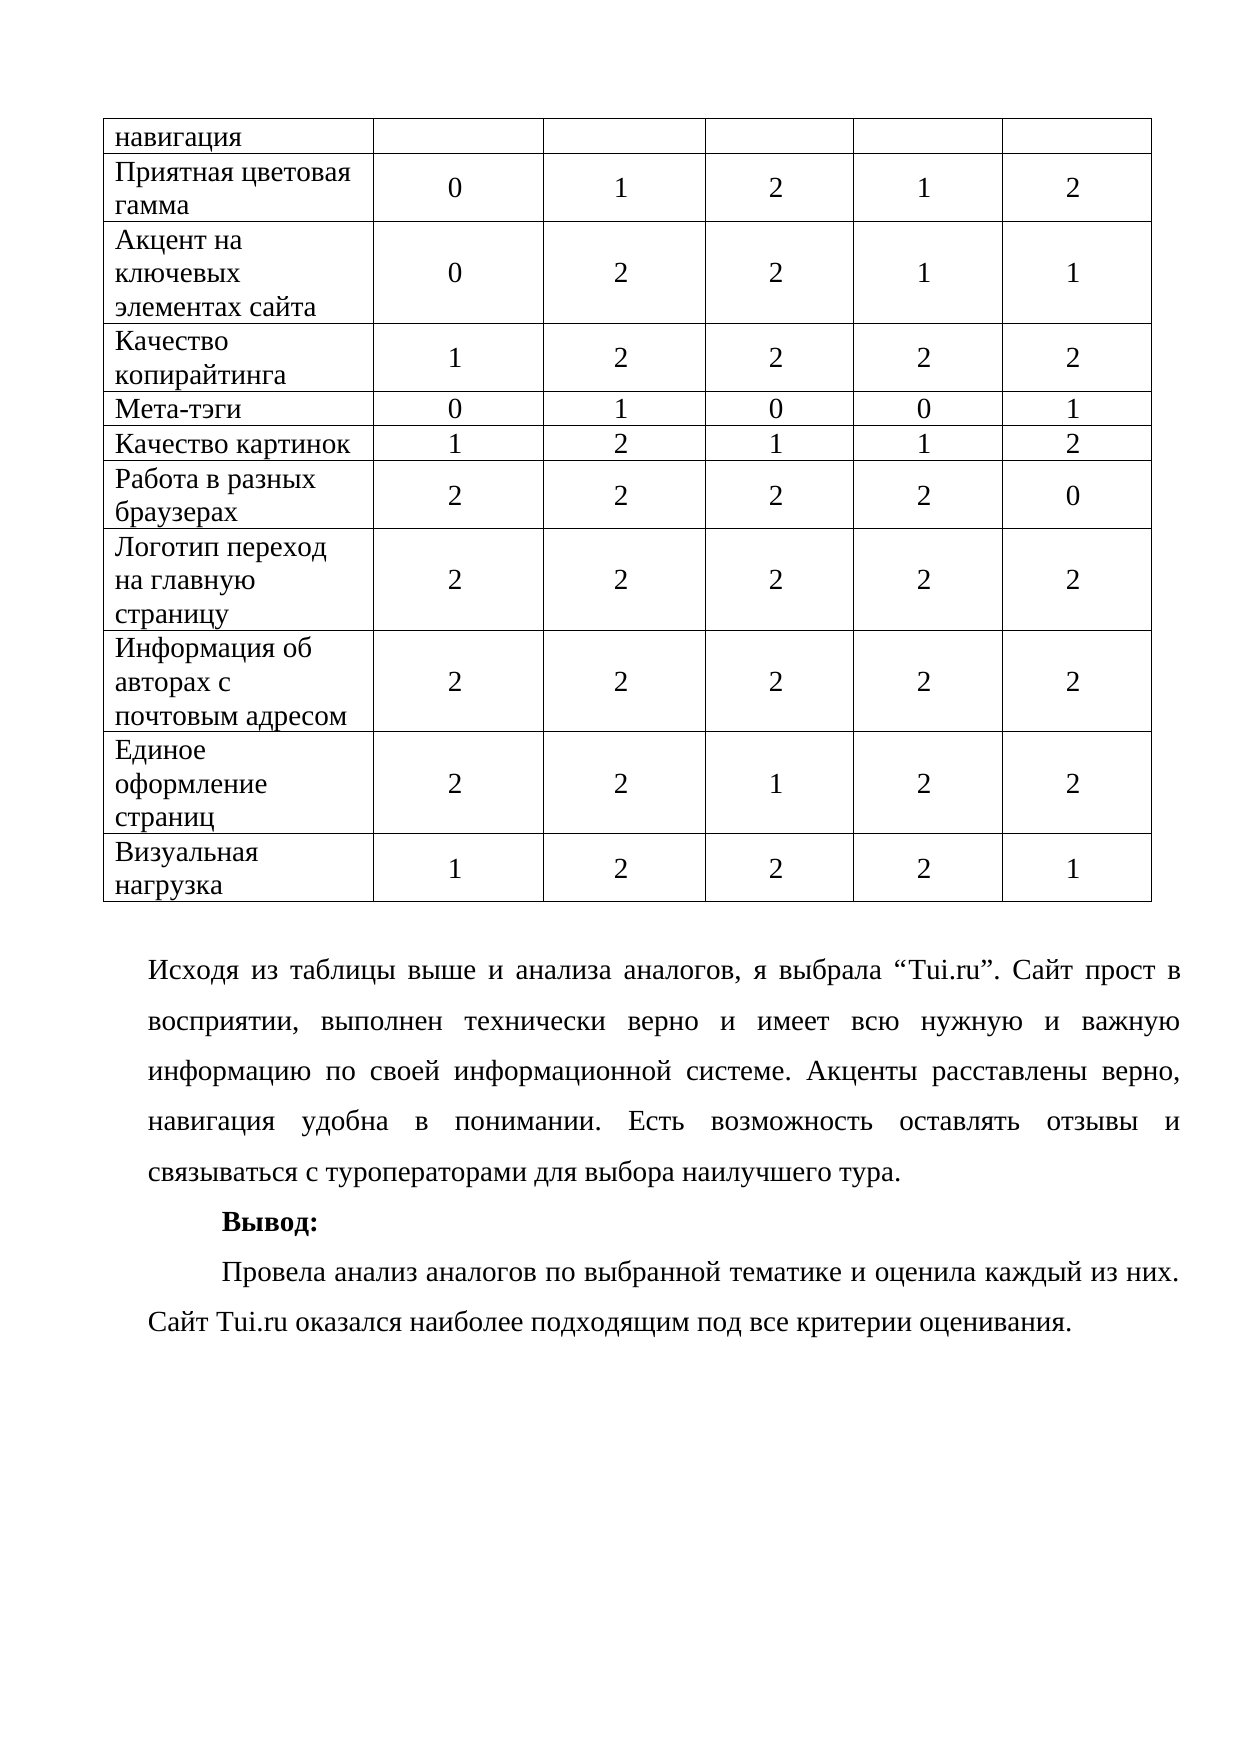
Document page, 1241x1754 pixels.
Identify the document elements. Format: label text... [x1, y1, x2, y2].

table_cell 2 [1003, 529, 1151, 629]
table_cell 1 [374, 426, 543, 460]
table_cell 1 [544, 154, 705, 221]
table_cell 1 [706, 732, 853, 833]
table_cell 2 [544, 119, 705, 153]
table_cell Качество копирайтинга [104, 324, 373, 391]
table_cell 2 [544, 732, 705, 833]
table_cell 2 [854, 461, 1002, 528]
table_cell 0 [1003, 461, 1151, 528]
table_cell 2 [706, 631, 853, 731]
table_cell 0 [374, 154, 543, 221]
table_cell 2 [374, 461, 543, 528]
table_cell Работа в разных браузерах [104, 461, 373, 528]
table_cell 2 [374, 732, 543, 833]
table_cell 2 [1003, 119, 1151, 153]
table_cell 2 [706, 461, 853, 528]
table_cell 2 [854, 119, 1002, 153]
table_cell 0 [854, 392, 1002, 425]
table_cell 2 [544, 426, 705, 460]
text Исходя из таблицы выше и анализа аналогов, я выбрала “Tui.ru”. Сайт прост в восприятии, выполнен технически верно и имеет всю нужную и важную информацию по своей информационной системе. Акценты расставлены верно, навигация удобна в понимании. Есть возможность оставлять отзывы и связываться с туроператорами для выбора наилучшего тура. [148, 952, 1181, 1187]
table_cell 0 [374, 392, 543, 425]
table_cell 2 [1003, 324, 1151, 391]
table_cell 0 [374, 222, 543, 322]
table_cell 1 [1003, 834, 1151, 901]
table_cell 2 [374, 631, 543, 731]
text Провела анализ аналогов по выбранной тематике и оценила каждый из них. Сайт Tui.ru оказался наиболее подходящим под все критерии оценивания. [148, 1254, 1181, 1338]
table_cell 2 [706, 324, 853, 391]
table_cell Качество картинок [104, 426, 373, 460]
table_cell 0 [706, 392, 853, 425]
table_cell 2 [854, 529, 1002, 629]
table_cell Информация об авторах с почтовым адресом [104, 631, 373, 731]
table_cell 1 [706, 426, 853, 460]
table_cell 2 [854, 631, 1002, 731]
table_cell 2 [544, 834, 705, 901]
table_cell 1 [544, 392, 705, 425]
table_cell Мета-тэги [104, 392, 373, 425]
table_cell 2 [854, 834, 1002, 901]
table_cell 2 [706, 222, 853, 322]
table_cell 2 [1003, 631, 1151, 731]
table_cell 2 [374, 529, 543, 629]
table_cell Единое оформление страниц [104, 732, 373, 833]
table_cell 1 [1003, 222, 1151, 322]
table_cell Приятная цветовая гамма [104, 154, 373, 221]
table_cell 2 [544, 461, 705, 528]
table_cell 2 [854, 732, 1002, 833]
table_cell Визуальная нагрузка [104, 834, 373, 901]
table_cell 1 [854, 154, 1002, 221]
table_cell 2 [854, 324, 1002, 391]
table_cell 0 [374, 119, 543, 153]
table_cell 2 [706, 834, 853, 901]
table_cell 1 [1003, 392, 1151, 425]
table_cell Акцент на ключевых элементах сайта [104, 222, 373, 322]
table_cell 2 [1003, 426, 1151, 460]
table_cell Удобная навигация [104, 119, 373, 153]
table_cell 2 [1003, 732, 1151, 833]
table_cell 2 [544, 631, 705, 731]
table_cell 2 [706, 154, 853, 221]
table_cell 1 [374, 324, 543, 391]
table_cell 2 [544, 222, 705, 322]
table_cell 2 [544, 324, 705, 391]
table_cell 2 [706, 119, 853, 153]
table_cell 2 [706, 529, 853, 629]
table_cell 1 [854, 222, 1002, 322]
table_cell 2 [544, 529, 705, 629]
table_cell 1 [854, 426, 1002, 460]
table_cell 1 [374, 834, 543, 901]
table_cell 2 [1003, 154, 1151, 221]
table_cell Логотип переход на главную страницу [104, 529, 373, 629]
text Вывод: [148, 1204, 1181, 1237]
